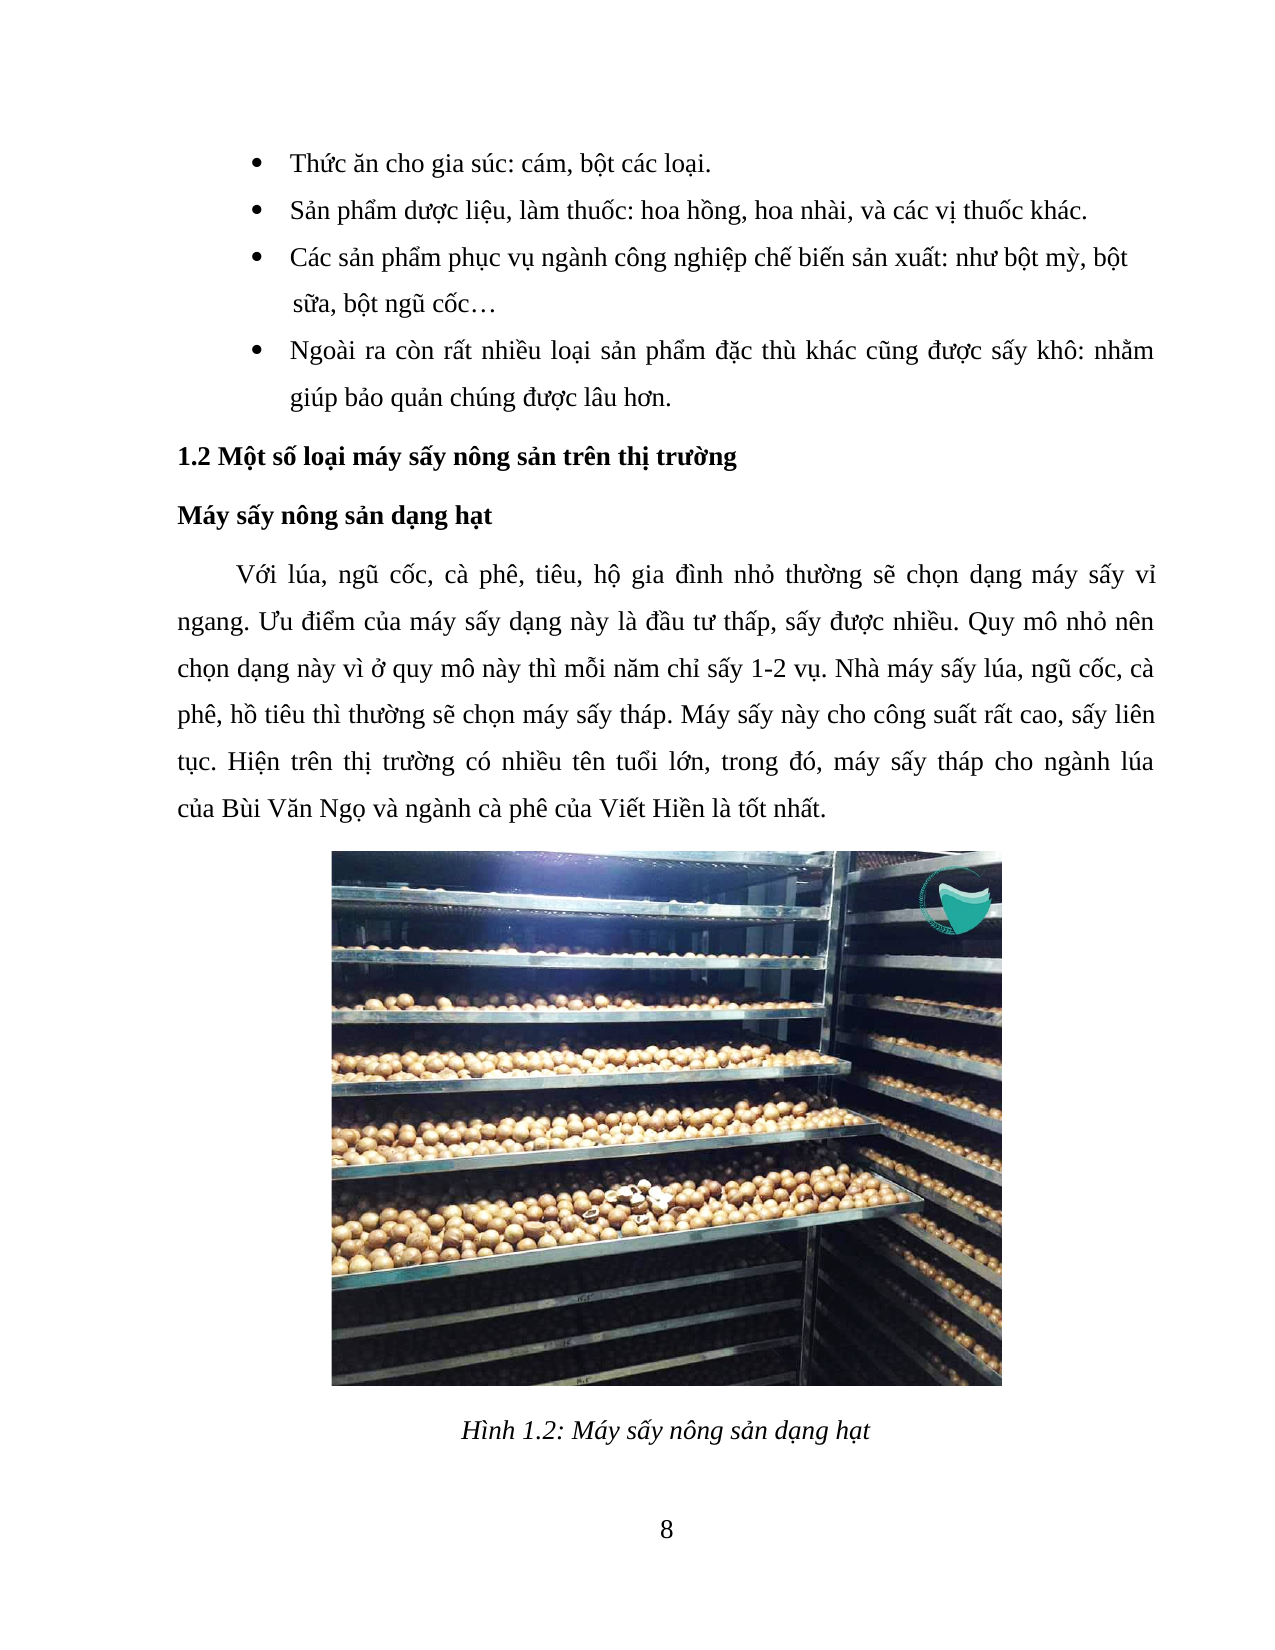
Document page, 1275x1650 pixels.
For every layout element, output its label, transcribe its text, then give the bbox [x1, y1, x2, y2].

list Ngoài ra còn rất nhiều loại sản phẩm đặc thù khác cũng được sấy khô: nhằm giúp bảo quản chúng được lâu hơn. [252, 334, 1156, 412]
text Máy sấy nông sản dạng hạt [177, 499, 1156, 531]
list Sản phẩm dược liệu, làm thuốc: hoa hồng, hoa nhài, và các vị thuốc khác. [252, 194, 1156, 225]
picture [331, 851, 1002, 1386]
text Với lúa, ngũ cốc, cà phê, tiêu, hộ gia đình nhỏ thường sẽ chọn dạng máy sấy vỉ ngang. Ưu điểm của máy sấy dạng này là đầu tư thấp, sấy được nhiều. Quy mô nhỏ nên chọn dạng này vì ở quy mô này thì mỗi năm chỉ sấy 1-2 vụ. Nhà máy sấy lúa, ngũ cốc, cà phê, hồ tiêu thì thường sẽ chọn máy sấy tháp. Máy sấy này cho công suất rất cao, sấy liên tục. Hiện trên thị trường có nhiều tên tuổi lớn, trong đó, máy sấy tháp cho ngành lúa của Bùi Văn Ngọ và ngành cà phê của Viết Hiền là tốt nhất. [177, 558, 1156, 652]
list sữa, bột ngũ cốc… [252, 288, 1156, 319]
text Với lúa, ngũ cốc, cà phê, tiêu, hộ gia đình nhỏ thường sẽ chọn dạng máy sấy vỉ ngang. Ưu điểm của máy sấy dạng này là đầu tư thấp, sấy được nhiều. Quy mô nhỏ nên chọn dạng này vì ở quy mô này thì mỗi năm chỉ sấy 1-2 vụ. Nhà máy sấy lúa, ngũ cốc, cà phê, hồ tiêu thì thường sẽ chọn máy sấy tháp. Máy sấy này cho công suất rất cao, sấy liên tục. Hiện trên thị trường có nhiều tên tuổi lớn, trong đó, máy sấy tháp cho ngành lúa của Bùi Văn Ngọ và ngành cà phê của Viết Hiền là tốt nhất. [177, 776, 1156, 823]
subtitle 1.2 Một số loại máy sấy nông sản trên thị trường [177, 440, 1156, 471]
list Thức ăn cho gia súc: cám, bột các loại. [252, 147, 1156, 178]
text Với lúa, ngũ cốc, cà phê, tiêu, hộ gia đình nhỏ thường sẽ chọn dạng máy sấy vỉ ngang. Ưu điểm của máy sấy dạng này là đầu tư thấp, sấy được nhiều. Quy mô nhỏ nên chọn dạng này vì ở quy mô này thì mỗi năm chỉ sấy 1-2 vụ. Nhà máy sấy lúa, ngũ cốc, cà phê, hồ tiêu thì thường sẽ chọn máy sấy tháp. Máy sấy này cho công suất rất cao, sấy liên tục. Hiện trên thị trường có nhiều tên tuổi lớn, trong đó, máy sấy tháp cho ngành lúa của Bùi Văn Ngọ và ngành cà phê của Viết Hiền là tốt nhất. [177, 683, 1156, 745]
list Các sản phẩm phục vụ ngành công nghiệp chế biến sản xuất: như bột mỳ, bột [252, 241, 1156, 272]
